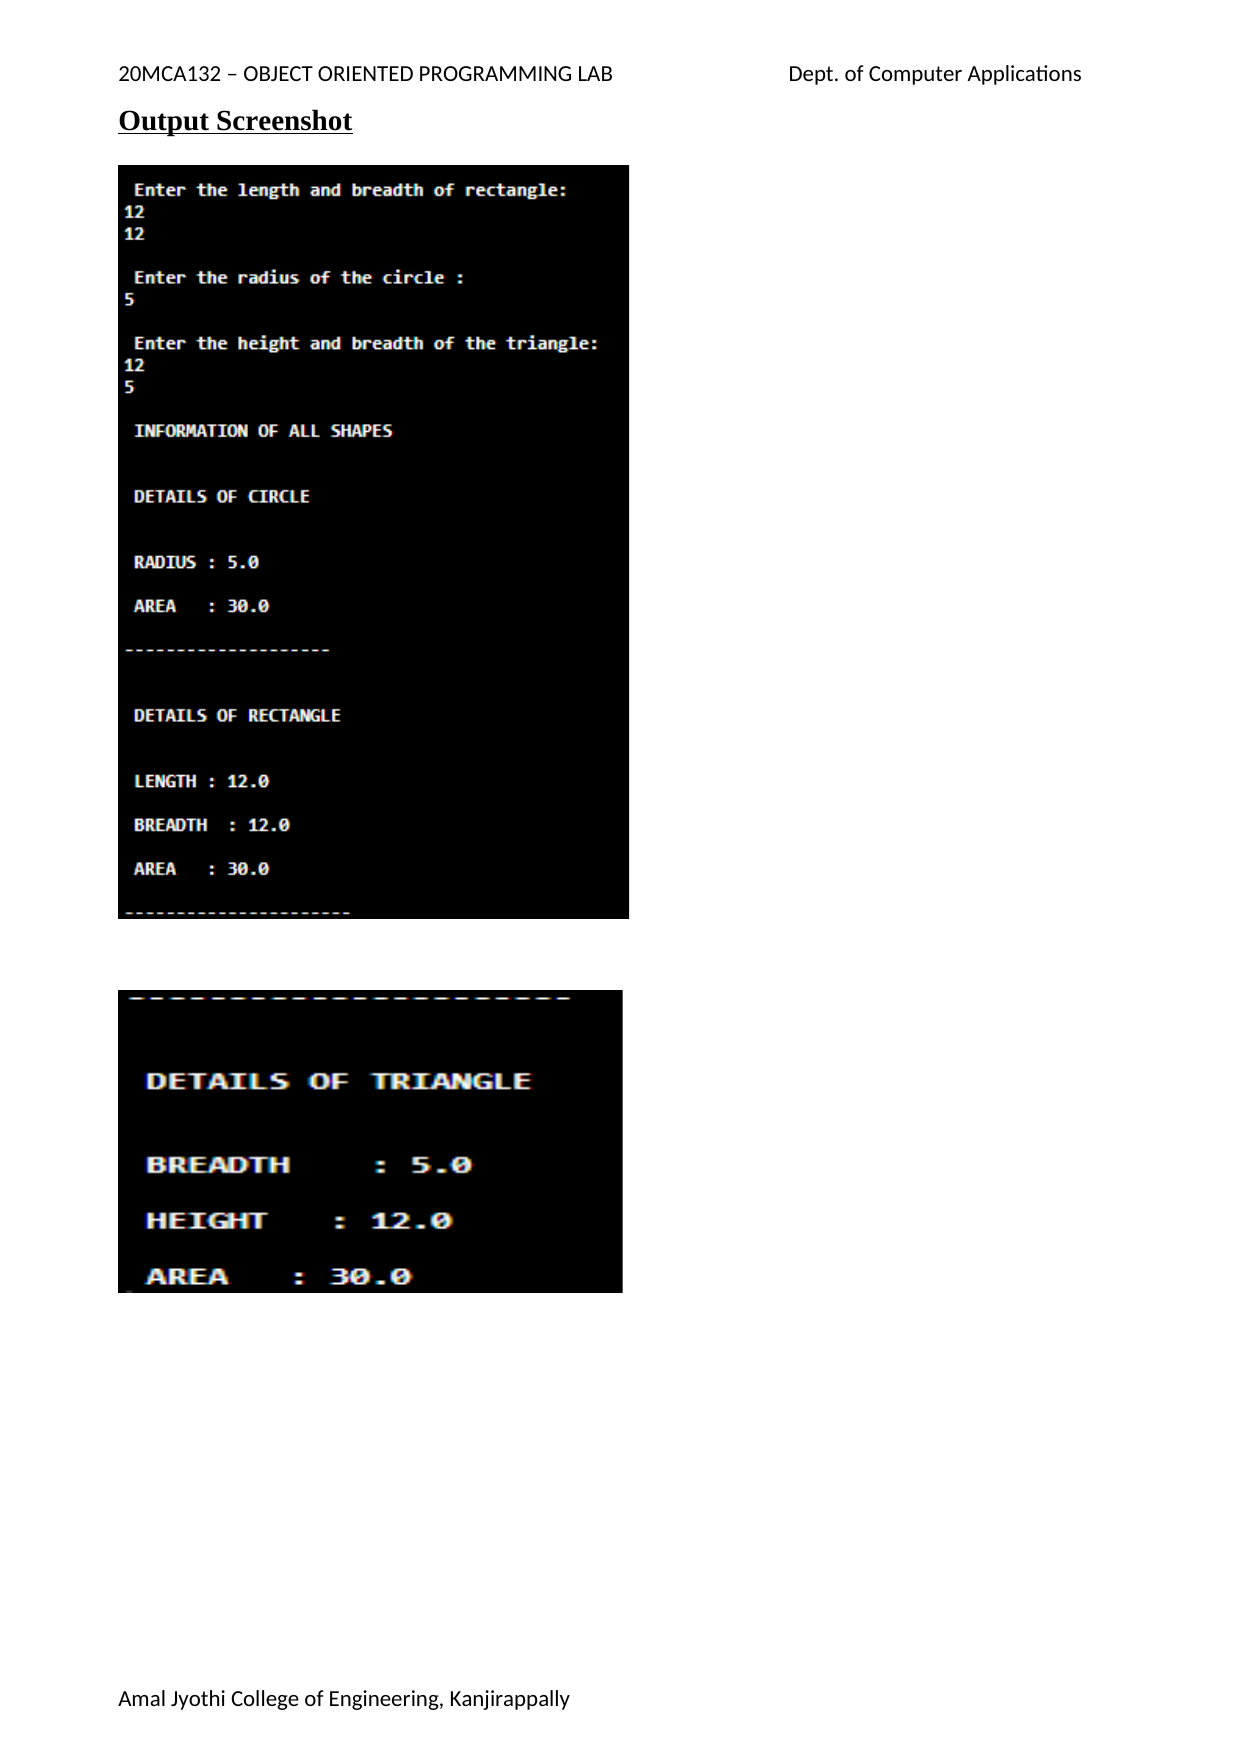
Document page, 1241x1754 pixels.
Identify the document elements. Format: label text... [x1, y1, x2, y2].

picture [118, 990, 623, 1293]
text Output Screenshot [118, 103, 1167, 137]
picture [118, 165, 630, 919]
